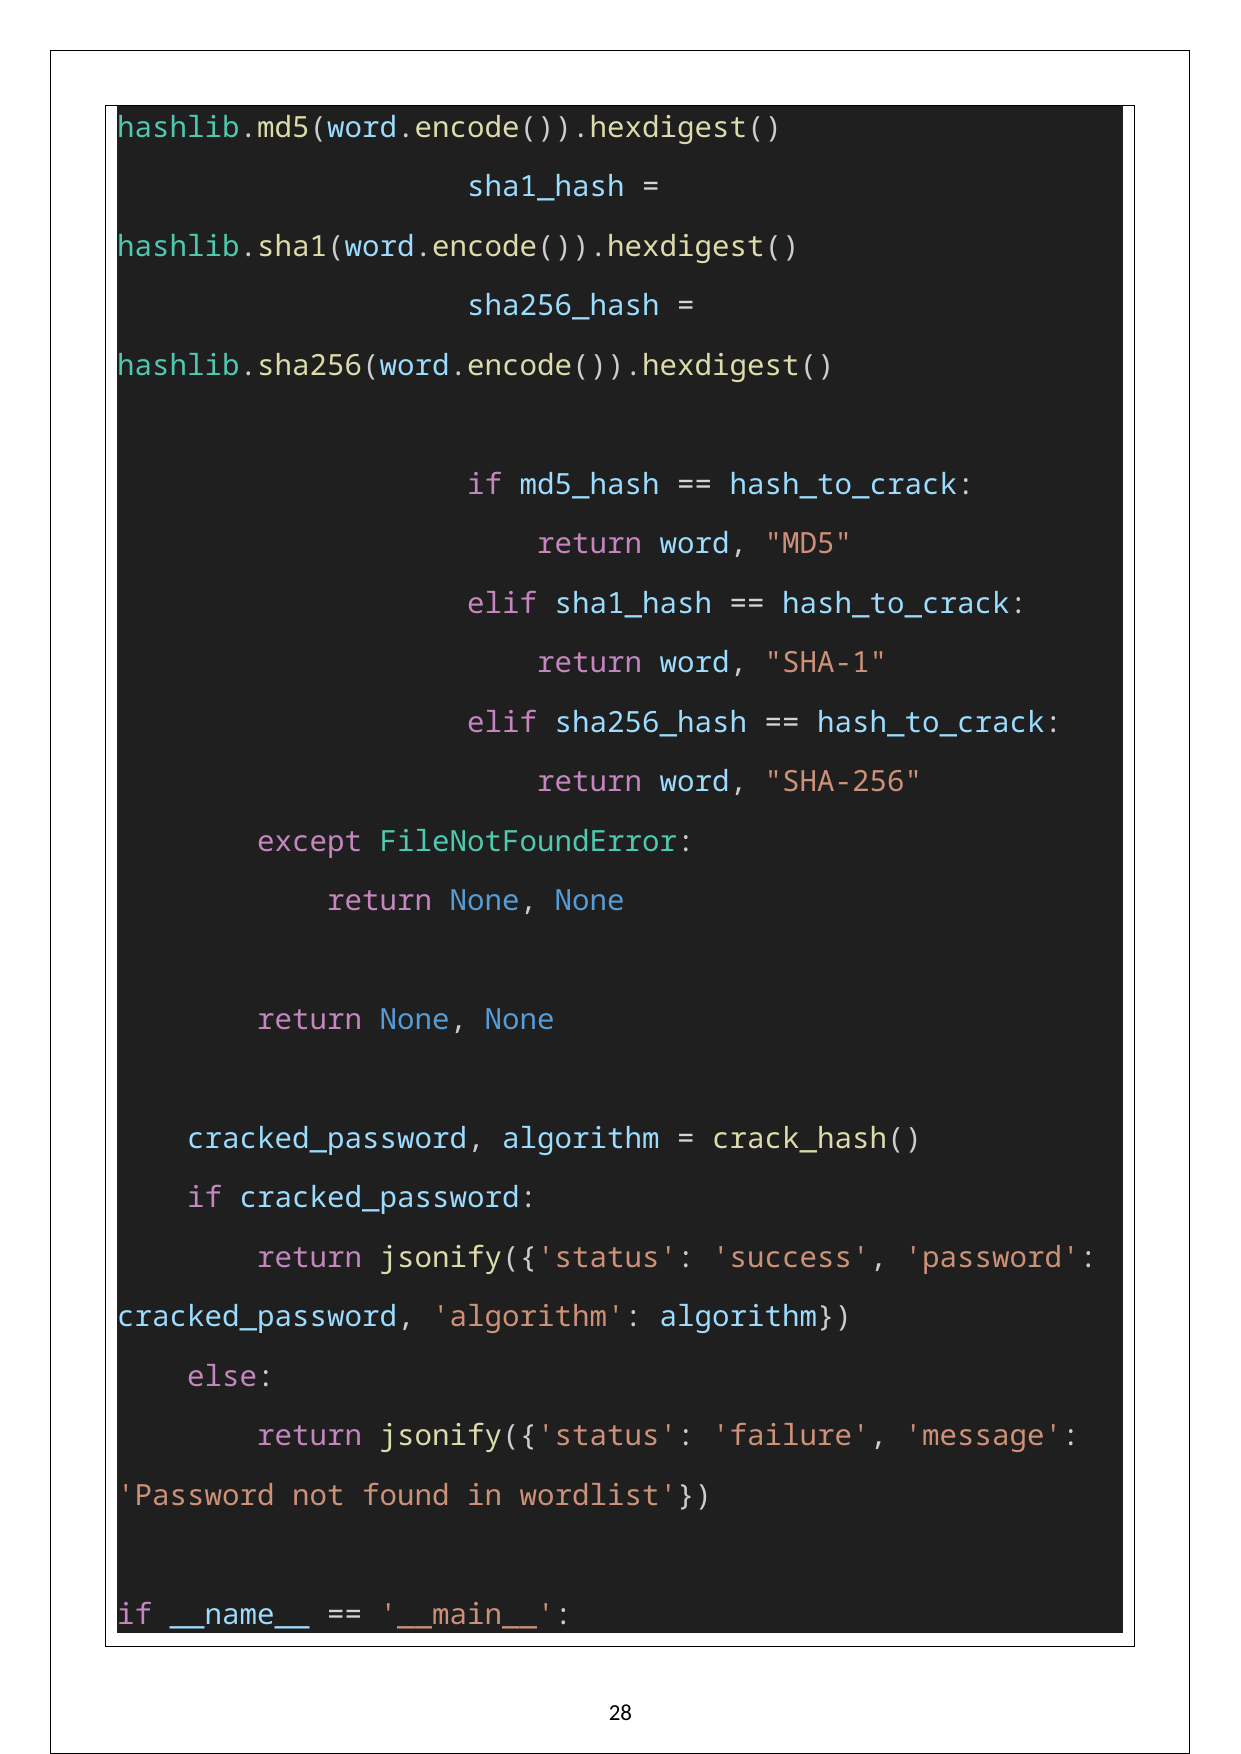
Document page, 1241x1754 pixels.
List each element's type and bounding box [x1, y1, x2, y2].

table_header [106, 106, 1134, 1646]
